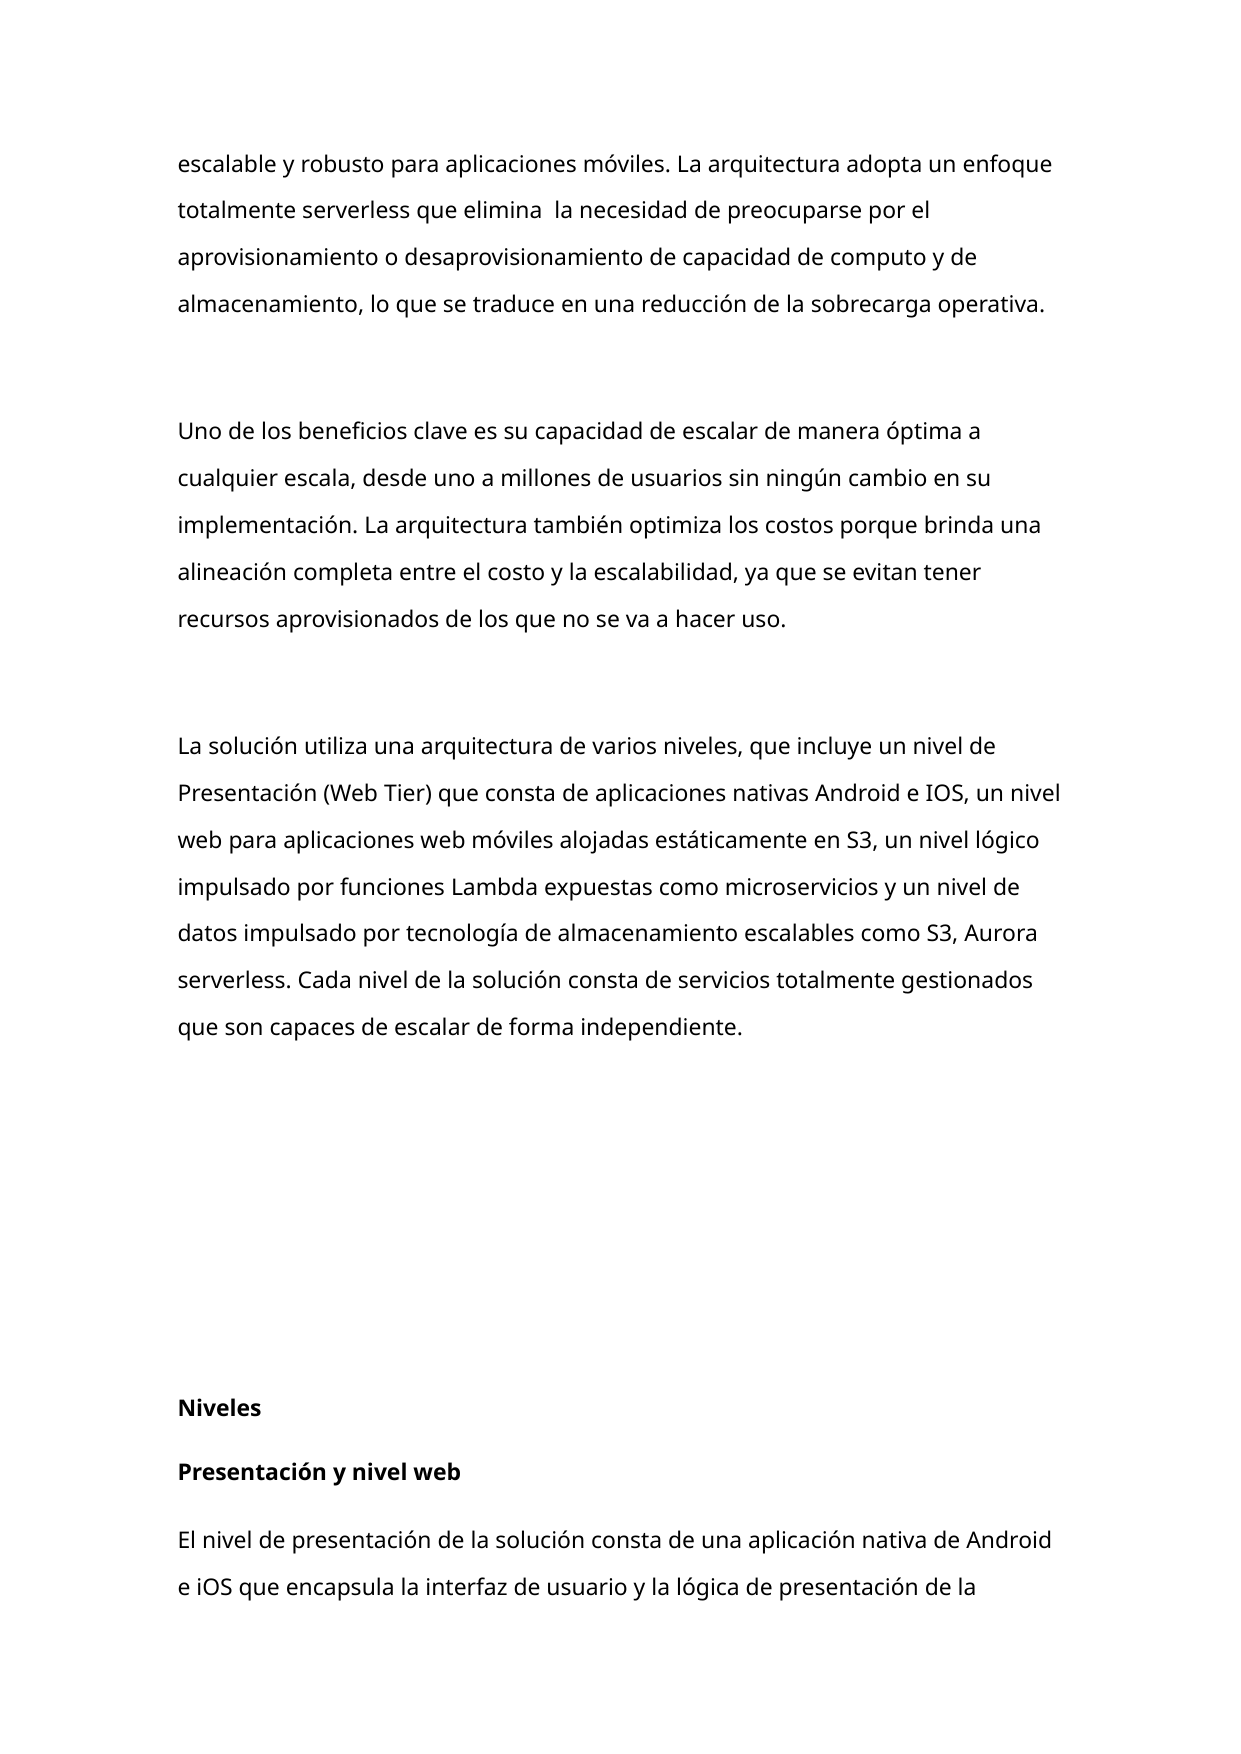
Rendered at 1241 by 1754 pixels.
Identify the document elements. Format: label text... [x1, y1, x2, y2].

text Uno de los beneficios clave es su capacidad de escalar de manera óptima a cualquier escala, desde uno a millones de usuarios sin ningún cambio en su implementación. La arquitectura también optimiza los costos porque brinda una alineación completa entre el costo y la escalabilidad, ya que se evitan tener recursos aprovisionados de los que no se va a hacer uso. [177, 415, 1063, 634]
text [177, 1524, 1063, 1602]
text La solución utiliza una arquitectura de varios niveles, que incluye un nivel de Presentación (Web Tier) que consta de aplicaciones nativas Android e IOS, un nivel web para aplicaciones web móviles alojadas estáticamente en S3, un nivel lógico impulsado por funciones Lambda expuestas como microservicios y un nivel de datos impulsado por tecnología de almacenamiento escalables como S3, Aurora serverless. Cada nivel de la solución consta de servicios totalmente gestionados que son capaces de escalar de forma independiente. [177, 730, 1063, 1042]
text Niveles [177, 1392, 1063, 1424]
text Presentación y nivel web [177, 1456, 1063, 1487]
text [177, 148, 1063, 319]
